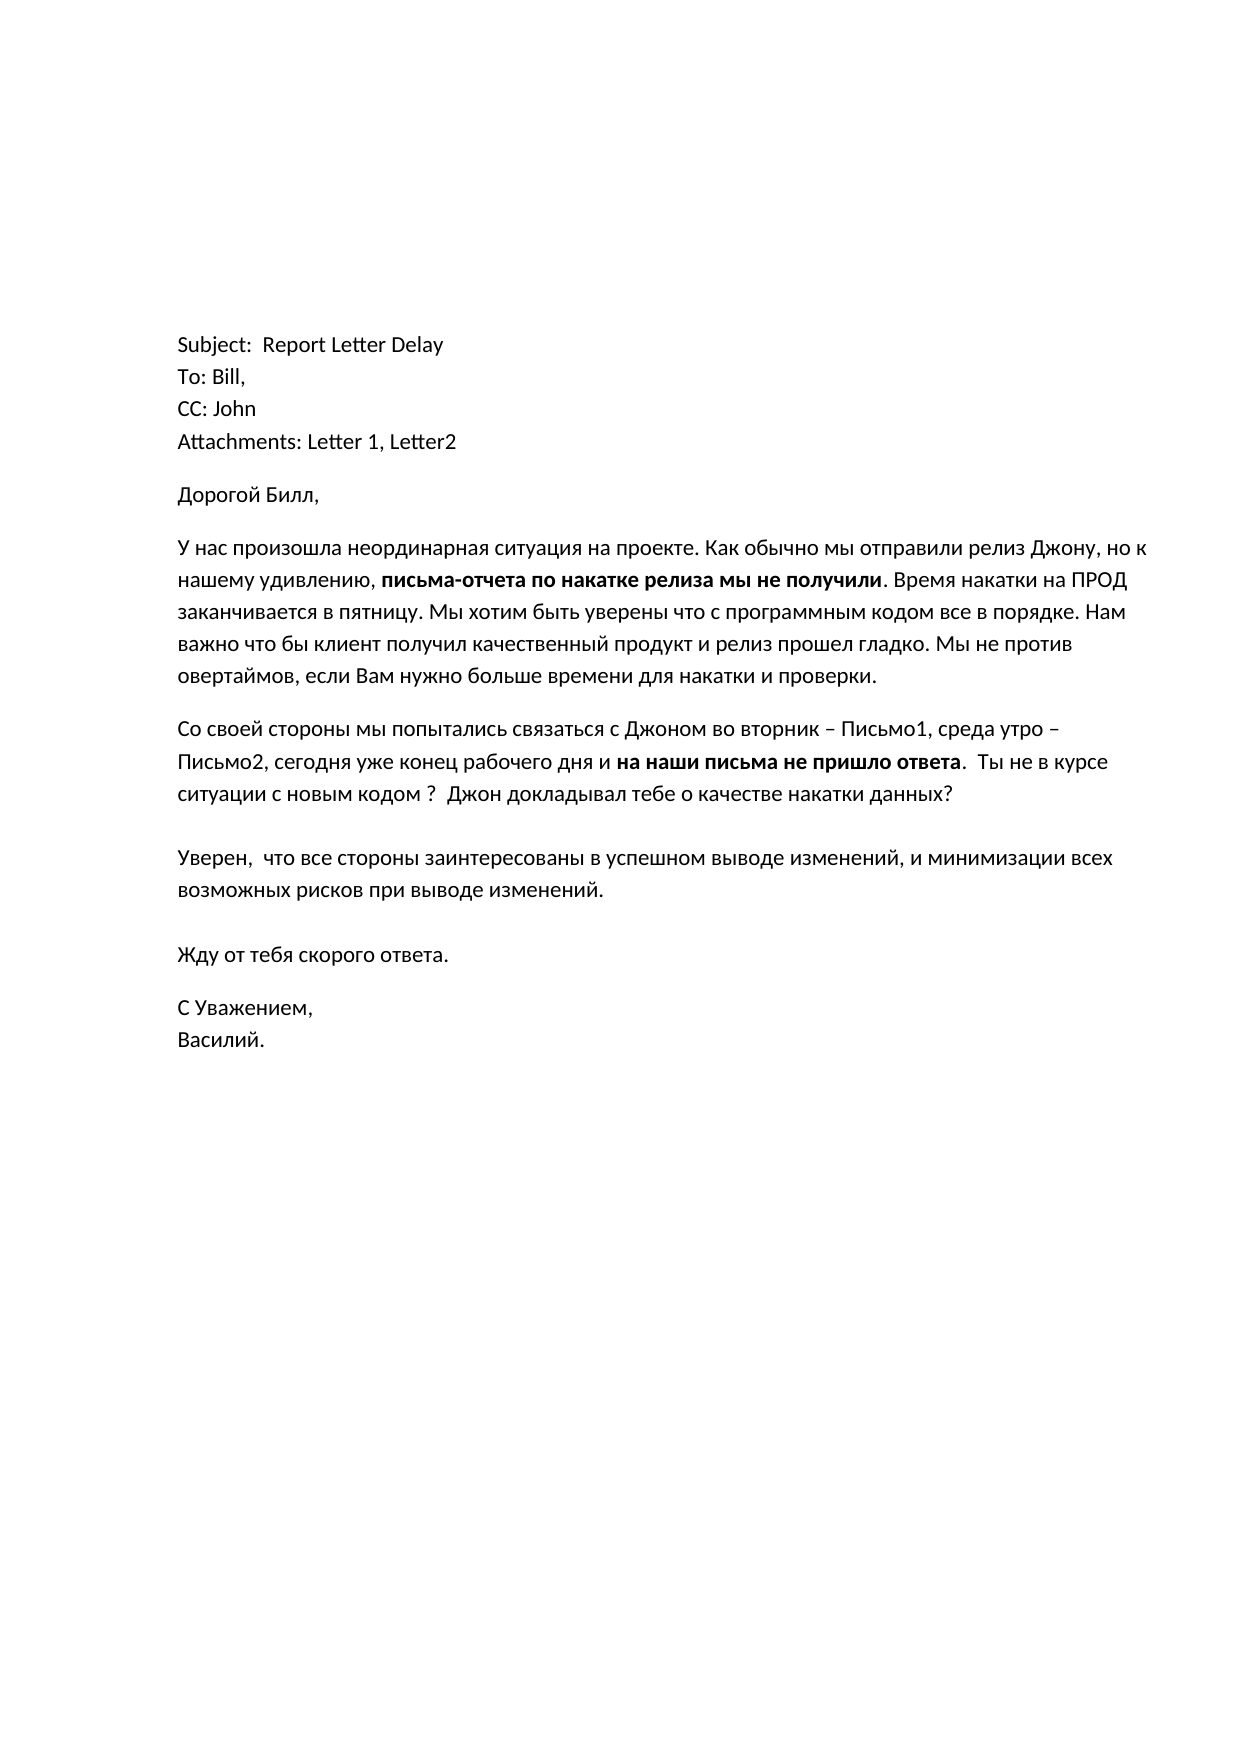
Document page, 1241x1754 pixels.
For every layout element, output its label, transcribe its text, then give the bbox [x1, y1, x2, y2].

text Со своей стороны мы попытались связаться с Джоном во вторник – Письмо1, среда утро – Письмо2, сегодня уже конец рабочего дня и на наши письма не пришло ответа. Ты не в курсе ситуации с новым кодом ? Джон докладывал тебе о качестве накатки данных? Уверен, что все стороны заинтересованы в успешном выводе изменений, и минимизации всех возможных рисков при выводе изменений. Жду от тебя скорого ответа. [177, 714, 1152, 968]
text У нас произошла неординарная ситуация на проекте. Как обычно мы отправили релиз Джону, но к нашему удивлению, письма-отчета по накатке релиза мы не получили. Время накатки на ПРОД заканчивается в пятницу. Мы хотим быть уверены что с программным кодом все в порядке. Нам важно что бы клиент получил качественный продукт и релиз прошел гладко. Мы не против овертаймов, если Вам нужно больше времени для накатки и проверки. [177, 533, 1152, 689]
text Subject: Report Letter Delay To: Bill, CC: John Attachments: Letter 1, Letter2 [177, 330, 1152, 455]
text Дорогой Билл, [177, 480, 1152, 508]
text С Уважением, Василий. [177, 993, 1152, 1085]
